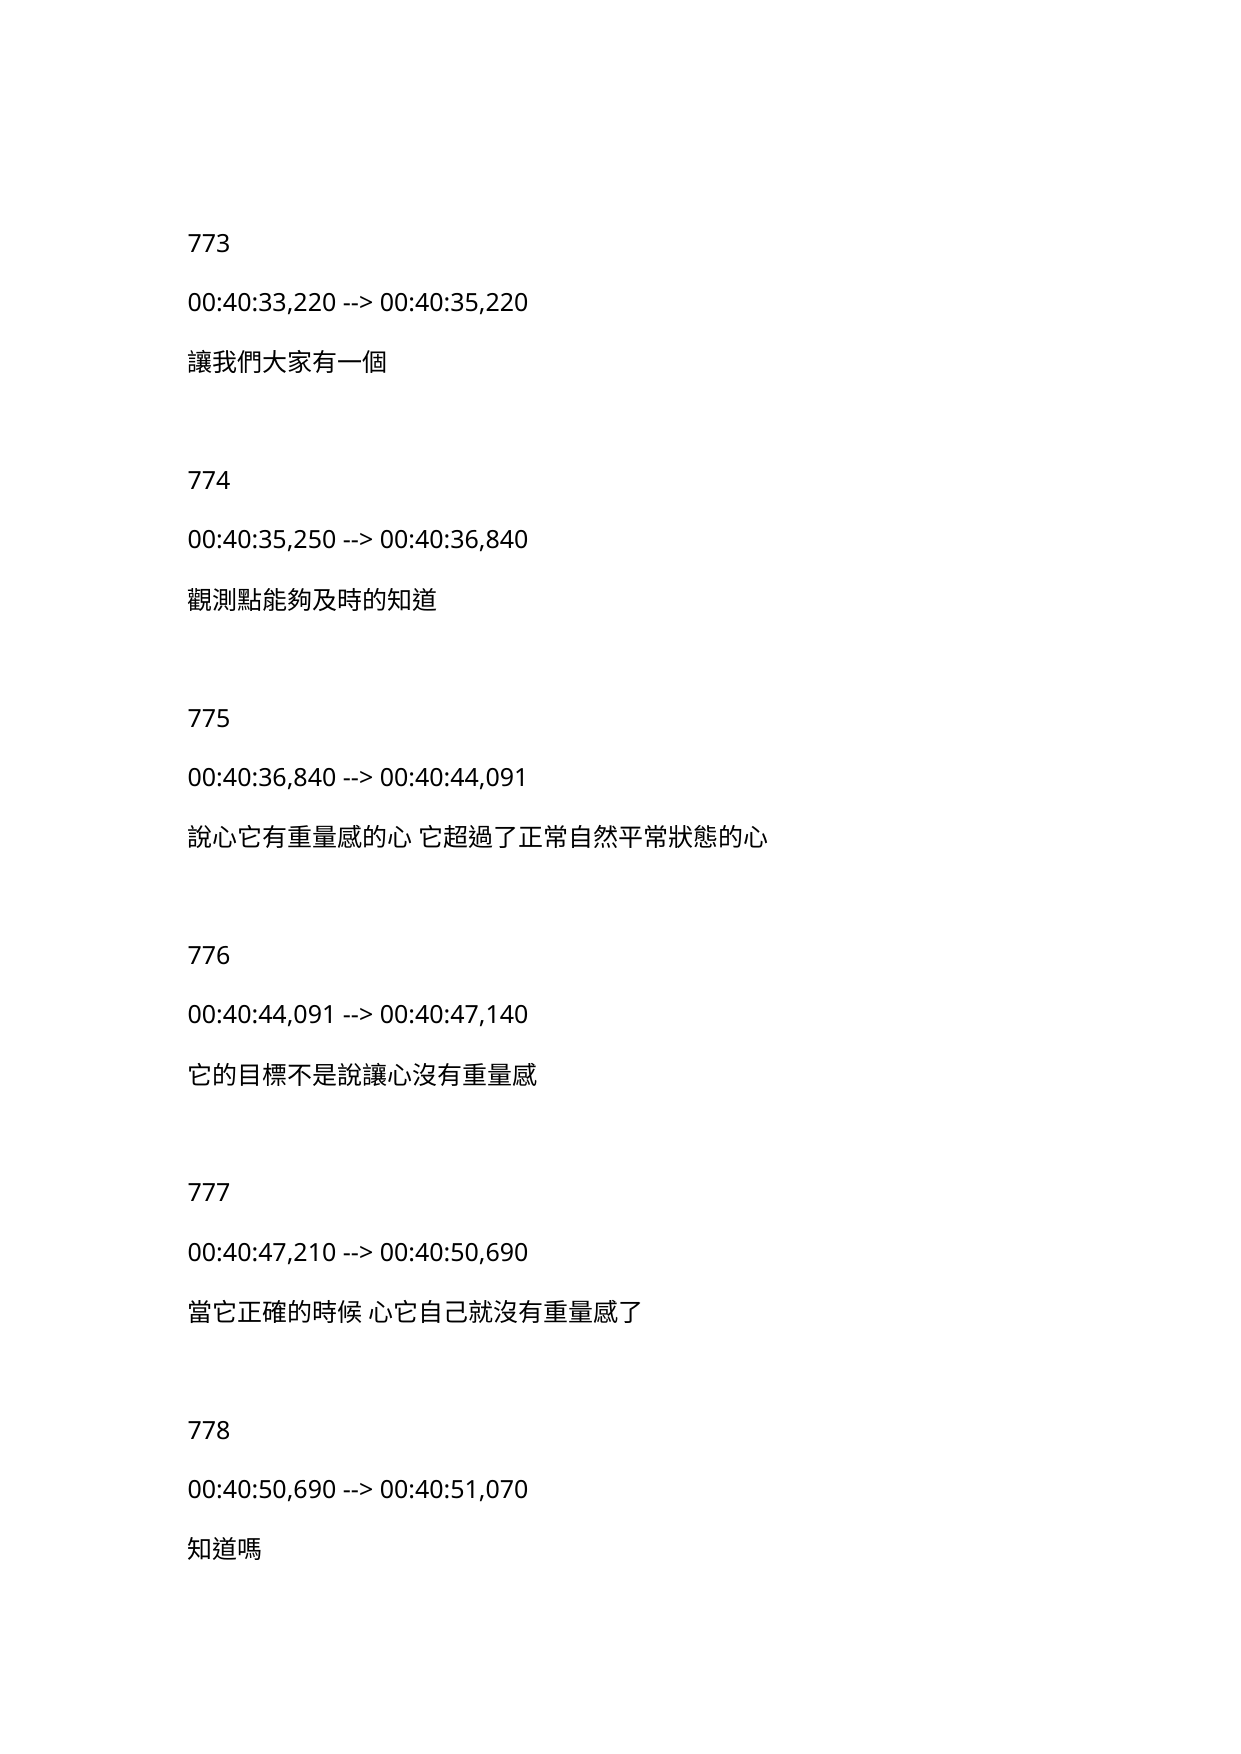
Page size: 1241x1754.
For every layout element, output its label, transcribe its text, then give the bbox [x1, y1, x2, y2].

text 讓我們大家有一個 [187, 342, 1053, 380]
text 說心它有重量感的心 它超過了正常自然平常狀態的心 [187, 817, 1053, 854]
text 00:40:35,250 --> 00:40:36,840 [187, 520, 1053, 558]
text 00:40:47,210 --> 00:40:50,690 [187, 1233, 1053, 1270]
text 00:40:36,840 --> 00:40:44,091 [187, 758, 1053, 795]
text 00:40:44,091 --> 00:40:47,140 [187, 995, 1053, 1033]
text 觀測點能夠及時的知道 [187, 580, 1053, 617]
text 00:40:50,690 --> 00:40:51,070 [187, 1470, 1053, 1507]
text 它的目標不是說讓心沒有重量感 [187, 1054, 1053, 1092]
text 775 [187, 698, 1053, 736]
text 當它正確的時候 心它自己就沒有重量感了 [187, 1292, 1053, 1329]
text 知道嗎 [187, 1529, 1053, 1567]
text 776 [187, 936, 1053, 973]
text 774 [187, 461, 1053, 499]
text 773 [187, 224, 1053, 261]
text 00:40:33,220 --> 00:40:35,220 [187, 283, 1053, 321]
text 778 [187, 1411, 1053, 1448]
text 777 [187, 1173, 1053, 1211]
